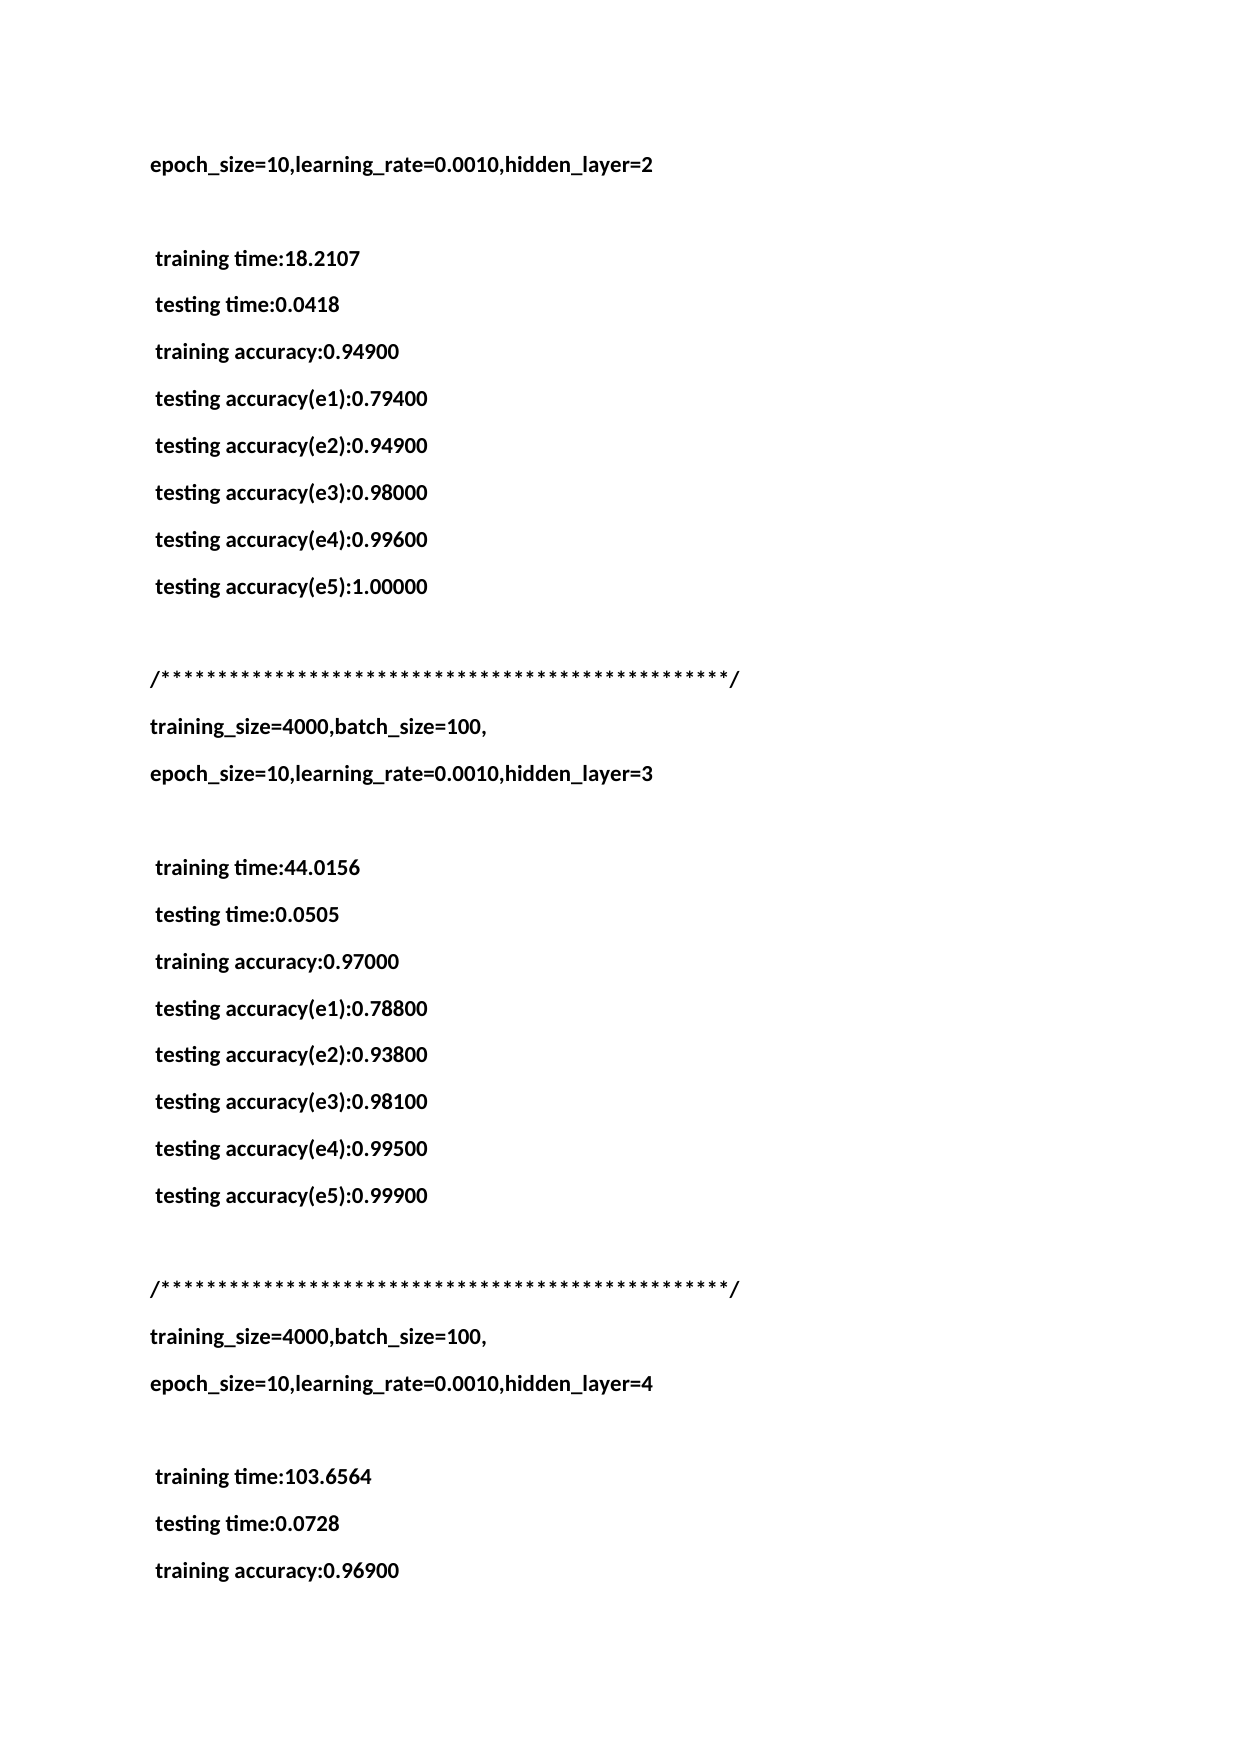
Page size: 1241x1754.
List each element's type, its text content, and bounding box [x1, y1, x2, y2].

text testing accuracy(e5):0.99900 [150, 1181, 1090, 1209]
text epoch_size=10,learning_rate=0.0010,hidden_layer=3 [150, 759, 1090, 787]
text testing time:0.0418 [150, 291, 1090, 319]
text epoch_size=10,learning_rate=0.0010,hidden_layer=2 [150, 150, 1090, 178]
text testing accuracy(e3):0.98000 [150, 478, 1090, 506]
text /**************************************************/ [150, 666, 1090, 694]
text training_size=4000,batch_size=100, [150, 712, 1090, 741]
text testing accuracy(e4):0.99500 [150, 1134, 1090, 1162]
text testing accuracy(e3):0.98100 [150, 1087, 1090, 1116]
text testing accuracy(e1):0.78800 [150, 994, 1090, 1022]
text epoch_size=10,learning_rate=0.0010,hidden_layer=4 [150, 1369, 1090, 1397]
text testing time:0.0505 [150, 900, 1090, 928]
text testing accuracy(e2):0.93800 [150, 1041, 1090, 1069]
text testing accuracy(e4):0.99600 [150, 525, 1090, 553]
text training accuracy:0.94900 [150, 337, 1090, 366]
text testing accuracy(e2):0.94900 [150, 431, 1090, 459]
text training accuracy:0.96900 [150, 1556, 1090, 1584]
text training time:18.2107 [150, 244, 1090, 272]
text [150, 1275, 1090, 1303]
text training time:44.0156 [150, 853, 1090, 881]
text training accuracy:0.97000 [150, 947, 1090, 975]
text training_size=4000,batch_size=100, [150, 1322, 1090, 1350]
text testing time:0.0728 [150, 1509, 1090, 1537]
text training time:103.6564 [150, 1462, 1090, 1491]
text testing accuracy(e5):1.00000 [150, 572, 1090, 600]
text testing accuracy(e1):0.79400 [150, 384, 1090, 412]
